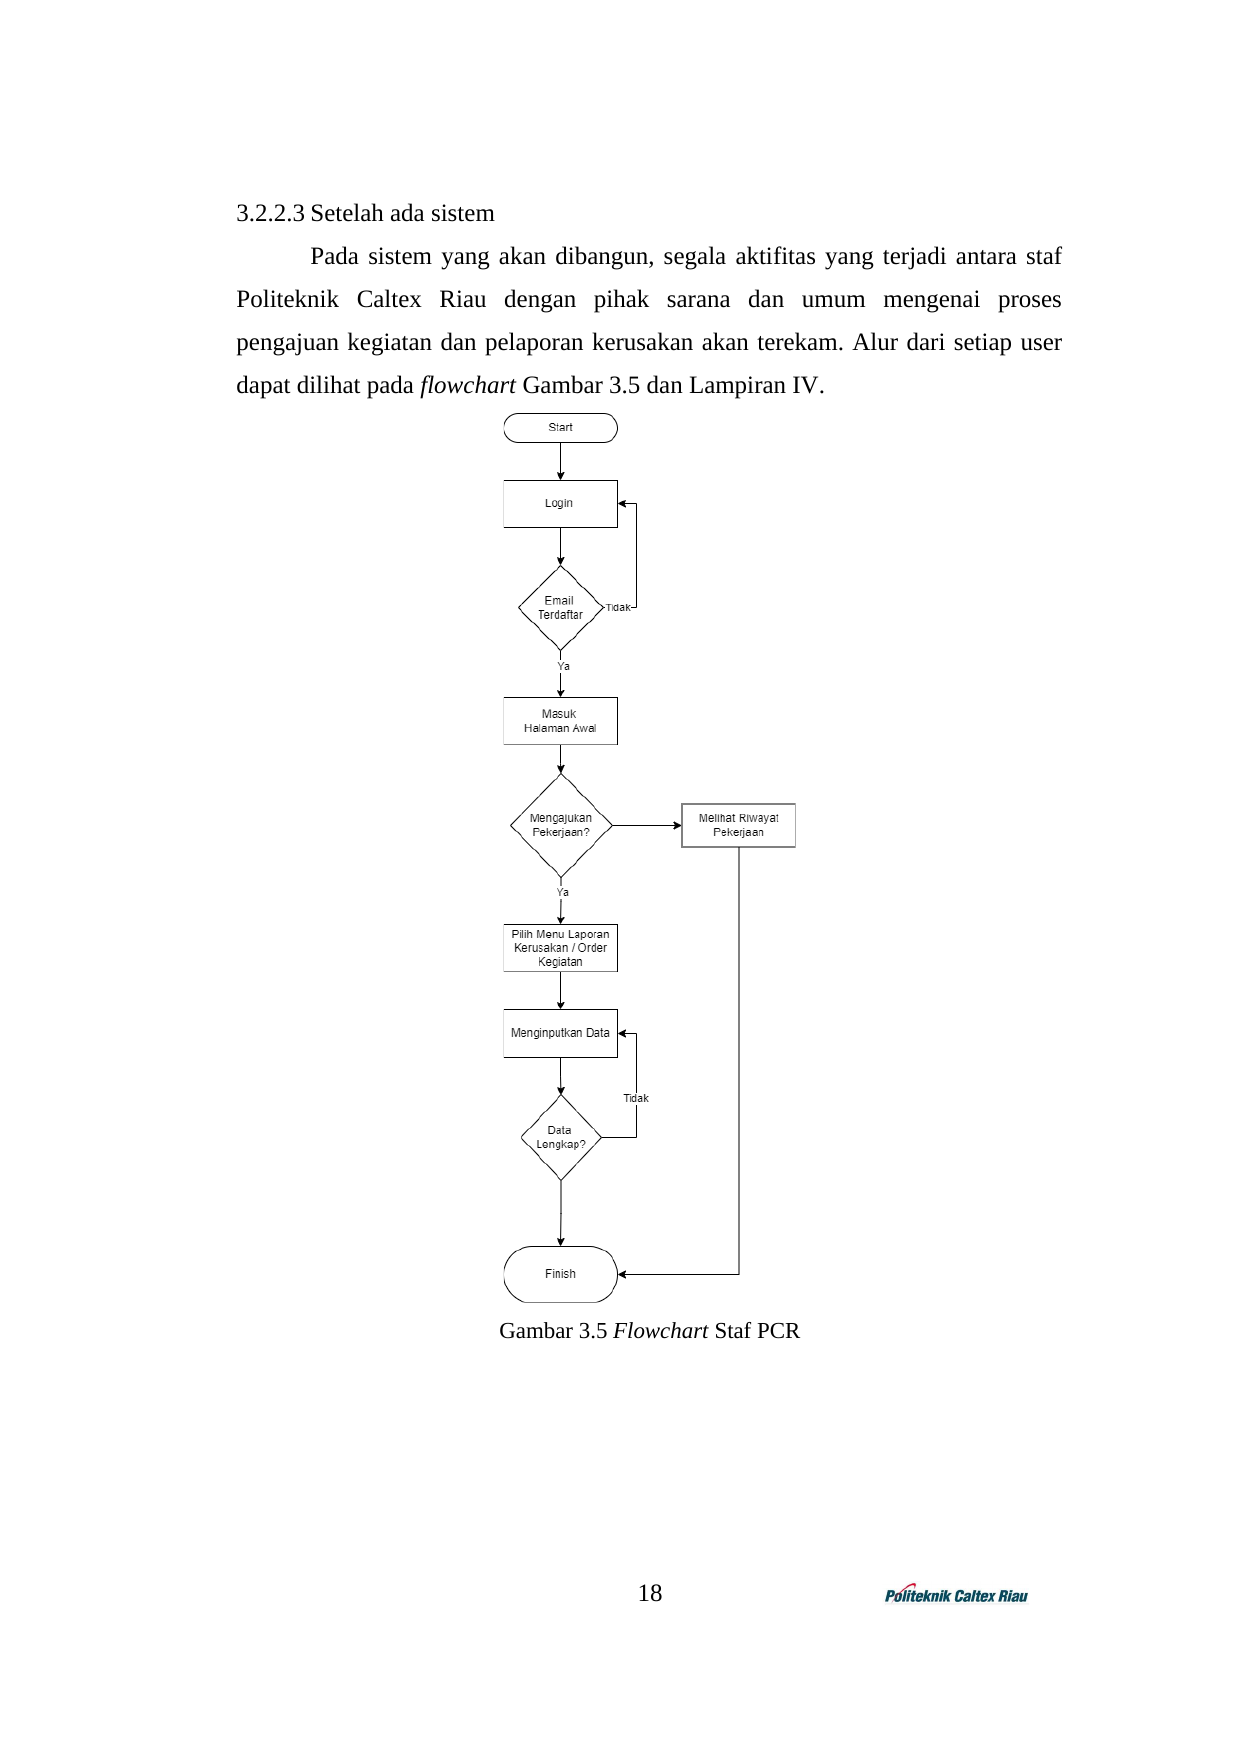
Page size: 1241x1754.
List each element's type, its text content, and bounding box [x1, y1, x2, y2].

picture [882, 1581, 1030, 1607]
subtitle Setelah ada sistem [236, 198, 1063, 227]
picture [503, 413, 796, 1303]
text Gambar 3.5 Flowchart Staf PCR [236, 1317, 1063, 1344]
text Pada sistem yang akan dibangun, segala aktifitas yang terjadi antara staf Politeknik Caltex Riau dengan pihak sarana dan umum mengenai proses pengajuan kegiatan dan pelaporan kerusakan akan terekam. Alur dari setiap user dapat dilihat pada flowchart Gambar 3.5 dan Lampiran IV. [236, 241, 1063, 399]
